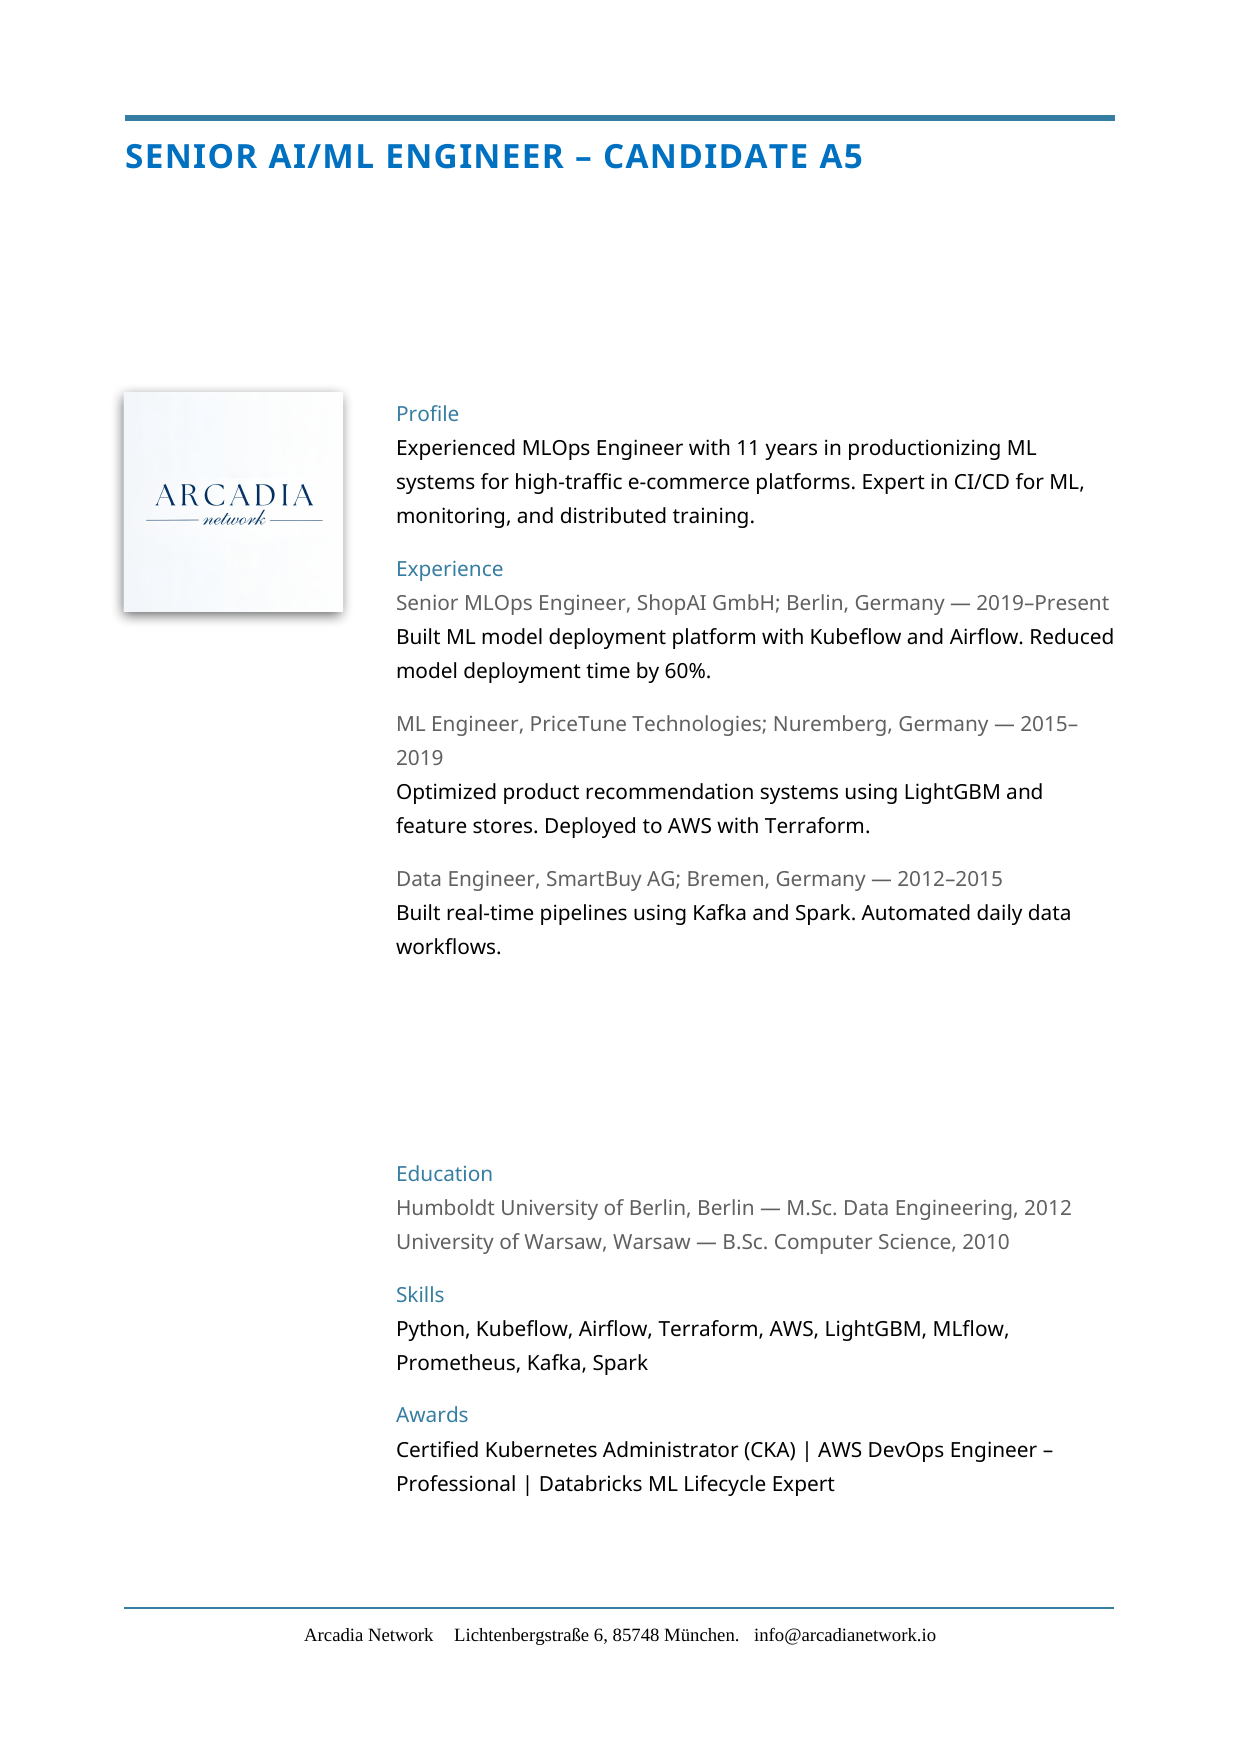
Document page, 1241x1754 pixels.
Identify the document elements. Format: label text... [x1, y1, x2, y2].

subtitle Skills [396, 1280, 1115, 1308]
picture [123, 392, 344, 612]
subtitle Experience [396, 554, 1115, 582]
subtitle ML Engineer, PriceTune Technologies; Nuremberg, Germany — 2015–2019 [396, 709, 1115, 772]
text Optimized product recommendation systems using LightGBM and feature stores. Deployed to AWS with Terraform. [396, 777, 1115, 840]
subtitle Profile [396, 399, 1115, 427]
subtitle Education [396, 1159, 1115, 1187]
text Python, Kubeflow, Airflow, Terraform, AWS, LightGBM, MLflow, Prometheus, Kafka, Spark [396, 1314, 1115, 1376]
text Built ML model deployment platform with Kubeflow and Airflow. Reduced model deployment time by 60%. [396, 622, 1115, 685]
text Built real-time pipelines using Kafka and Spark. Automated daily data workflows. [396, 898, 1115, 961]
text Experienced MLOps Engineer with 11 years in productionizing ML systems for high-traffic e-commerce platforms. Expert in CI/CD for ML, monitoring, and distributed training. [396, 433, 1115, 530]
subtitle Data Engineer, SmartBuy AG; Bremen, Germany — 2012–2015 [396, 864, 1115, 892]
subtitle Awards [396, 1401, 1115, 1429]
subtitle Senior MLOps Engineer, ShopAI GmbH; Berlin, Germany — 2019–Present [396, 588, 1115, 617]
text Certified Kubernetes Administrator (CKA) | AWS DevOps Engineer – Professional | Databricks ML Lifecycle Expert [396, 1435, 1115, 1497]
text SENIOR AI/ML ENGINEER – CANDIDATE A5 [125, 121, 1115, 179]
subtitle Humboldt University of Berlin, Berlin — M.Sc. Data Engineering, 2012 University of Warsaw, Warsaw — B.Sc. Computer Science, 2010 [396, 1193, 1115, 1255]
